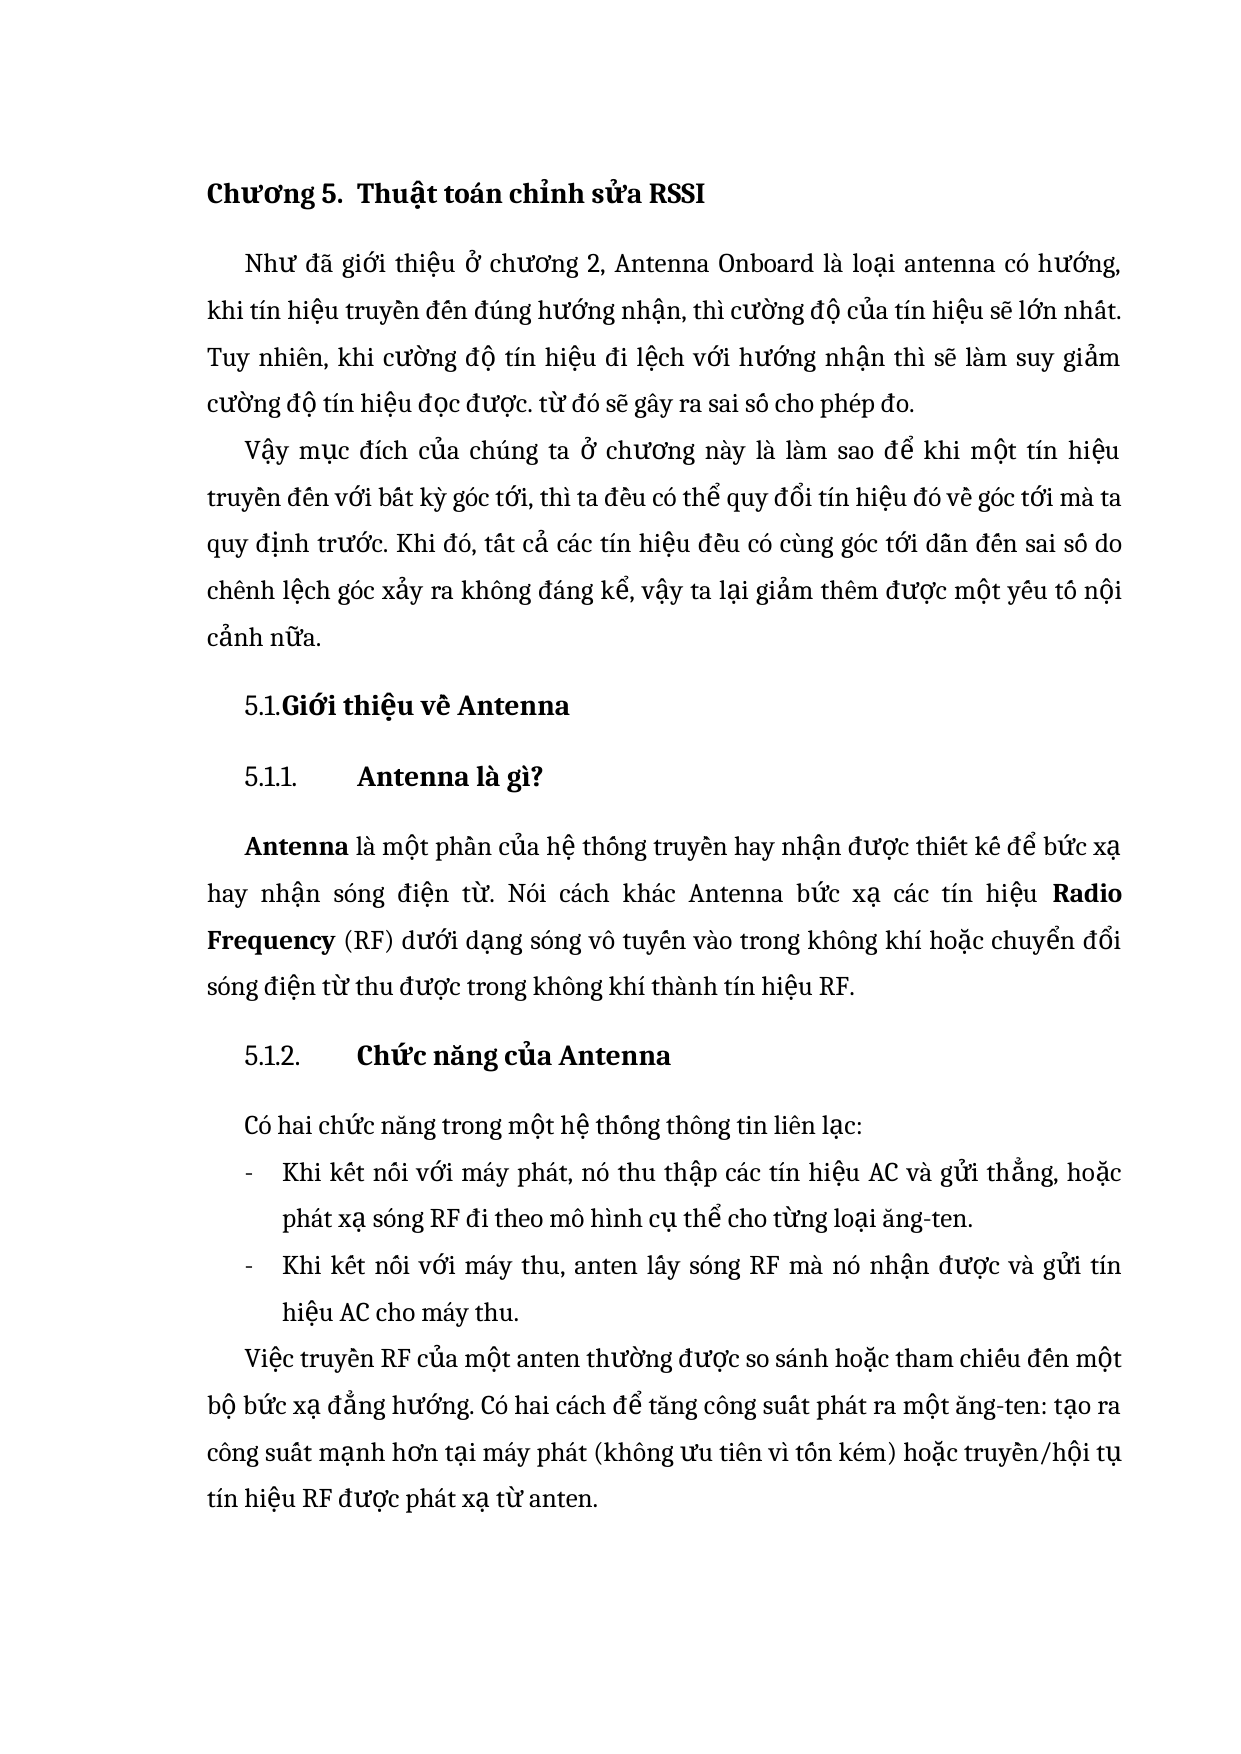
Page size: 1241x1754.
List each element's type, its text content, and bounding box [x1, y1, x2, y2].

text Vậy mục đích của chúng ta ở chương này là làm sao để khi một tín hiệu truyền đến với bất kỳ góc tới, thì ta đều có thể quy đổi tín hiệu đó về góc tới mà ta quy định trước. Khi đó, tất cả các tín hiệu đều có cùng góc tới dẫn đến sai số do chênh lệch góc xảy ra không đáng kể, vậy ta lại giảm thêm được một yếu tố nội cảnh nữa. [207, 435, 1122, 653]
list Việc truyền RF của một anten thường được so sánh hoặc tham chiếu đến một bộ bức xạ đẳng hướng. Có hai cách để tăng công suất phát ra một ăng-ten: tạo ra công suất mạnh hơn tại máy phát (không ưu tiên vì tốn kém) hoặc truyền/hội tụ tín hiệu RF được phát xạ từ anten. [207, 1343, 1122, 1514]
list Antenna là một phần của hệ thống truyền hay nhận được thiết kế để bức xạ hay nhận sóng điện từ. Nói cách khác Antenna bức xạ các tín hiệu Radio Frequency (RF) dưới dạng sóng vô tuyến vào trong không khí hoặc chuyển đổi sóng điện từ thu được trong không khí thành tín hiệu RF. [207, 831, 1122, 1003]
subtitle Thuật toán chỉnh sửa RSSI [207, 177, 1122, 211]
list Khi kết nối với máy thu, anten lấy sóng RF mà nó nhận được và gửi tín hiệu AC cho máy thu. [244, 1250, 1122, 1328]
list Có hai chức năng trong một hệ thống thông tin liên lạc: [207, 1110, 1122, 1141]
subtitle Chức năng của Antenna [244, 1039, 1122, 1072]
subtitle Giới thiệu về Antenna [244, 689, 1122, 723]
text Như đã giới thiệu ở chương 2, Antenna Onboard là loại antenna có hướng, khi tín hiệu truyền đến đúng hướng nhận, thì cường độ của tín hiệu sẽ lớn nhất. Tuy nhiên, khi cường độ tín hiệu đi lệch với hướng nhận thì sẽ làm suy giảm cường độ tín hiệu đọc được. từ đó sẽ gây ra sai số cho phép đo. [207, 248, 1122, 419]
subtitle Antenna là gì? [244, 760, 1122, 794]
list Khi kết nối với máy phát, nó thu thập các tín hiệu AC và gửi thẳng, hoặc phát xạ sóng RF đi theo mô hình cụ thể cho từng loại ăng-ten. [244, 1157, 1122, 1234]
